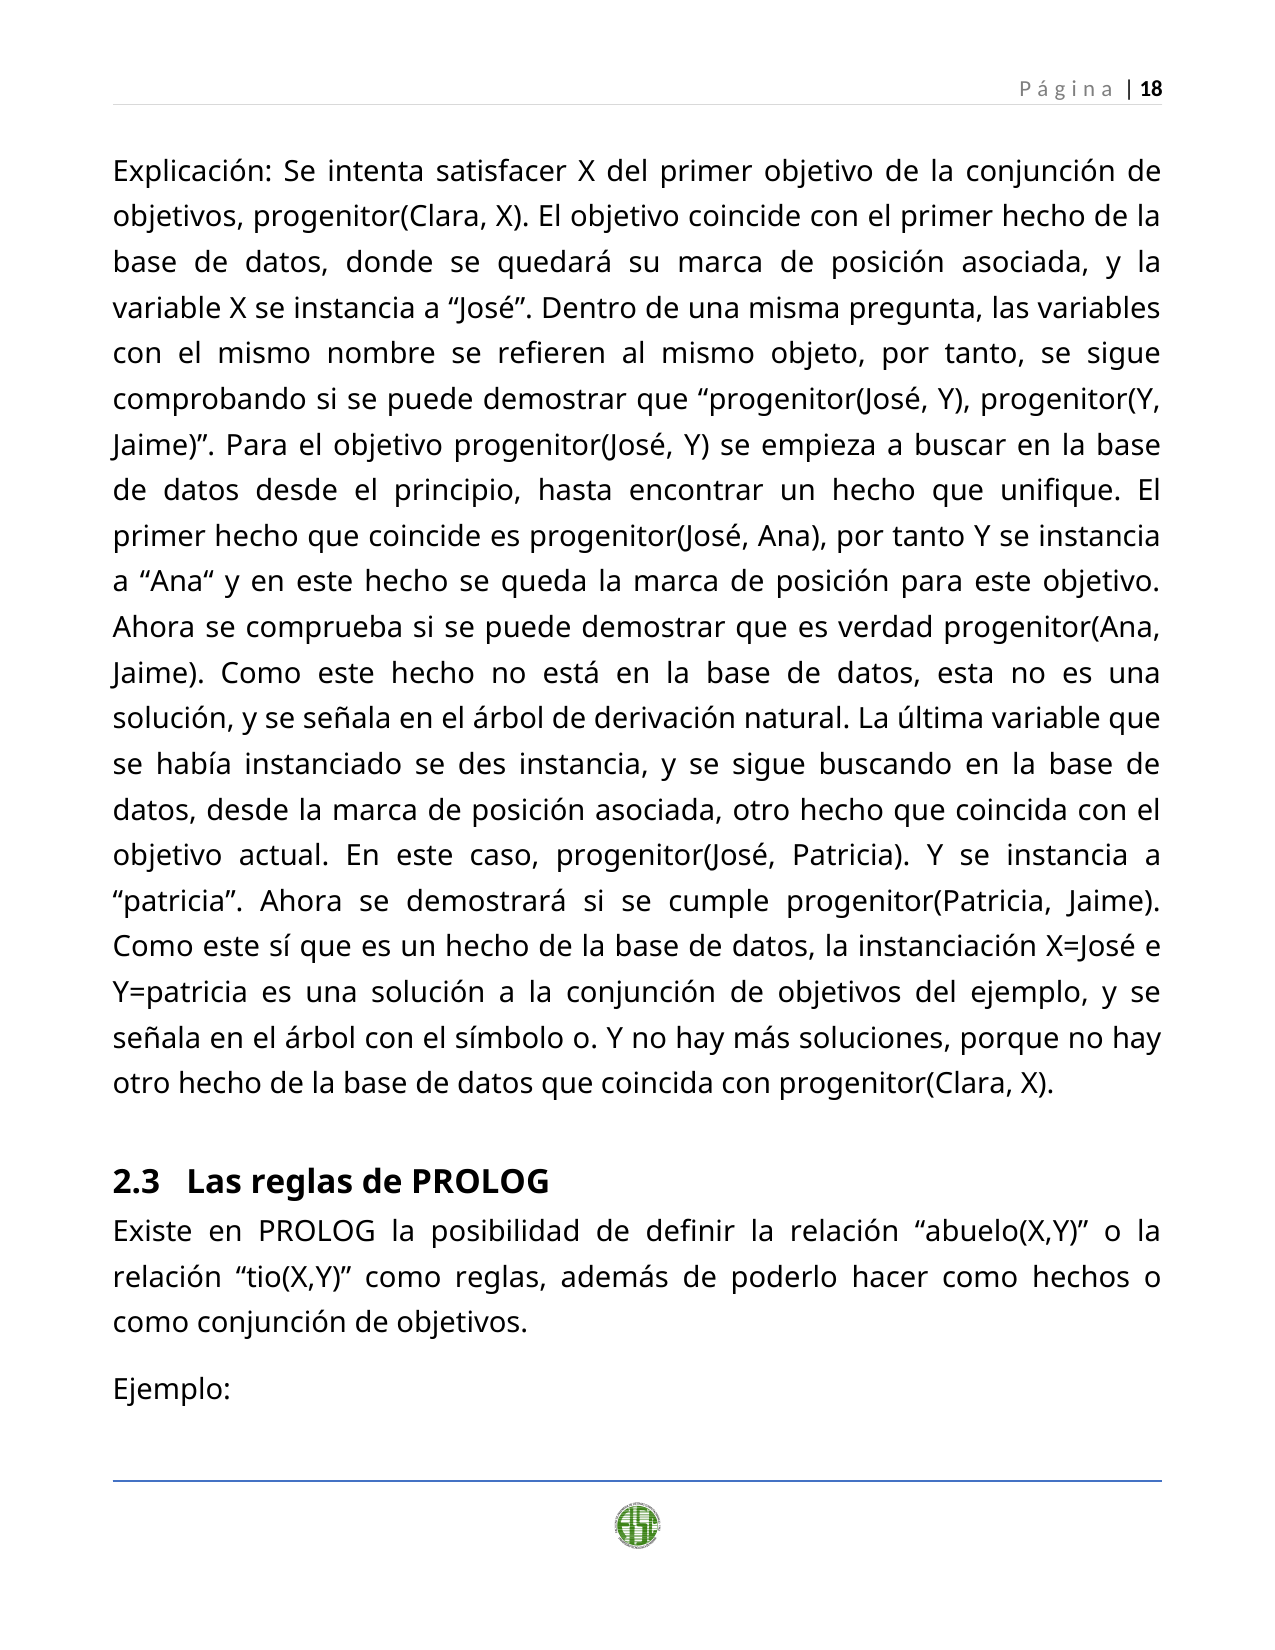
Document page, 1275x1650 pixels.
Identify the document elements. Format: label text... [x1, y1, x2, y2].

text Explicación: Se intenta satisfacer X del primer objetivo de la conjunción de objetivos, progenitor(Clara, X). El objetivo coincide con el primer hecho de la base de datos, donde se quedará su marca de posición asociada, y la variable X se instancia a “José”. Dentro de una misma pregunta, las variables con el mismo nombre se refieren al mismo objeto, por tanto, se sigue comprobando si se puede demostrar que “progenitor(José, Y), progenitor(Y, Jaime)”. Para el objetivo progenitor(José, Y) se empieza a buscar en la base de datos desde el principio, hasta encontrar un hecho que unifique. El primer hecho que coincide es progenitor(José, Ana), por tanto Y se instancia a “Ana“ y en este hecho se queda la marca de posición para este objetivo. Ahora se comprueba si se puede demostrar que es verdad progenitor(Ana, Jaime). Como este hecho no está en la base de datos, esta no es una solución, y se señala en el árbol de derivación natural. La última variable que se había instanciado se des instancia, y se sigue buscando en la base de datos, desde la marca de posición asociada, otro hecho que coincida con el objetivo actual. En este caso, progenitor(José, Patricia). Y se instancia a “patricia”. Ahora se demostrará si se cumple progenitor(Patricia, Jaime). Como este sí que es un hecho de la base de datos, la instanciación X=José e Y=patricia es una solución a la conjunción de objetivos del ejemplo, y se señala en el árbol con el símbolo o. Y no hay más soluciones, porque no hay otro hecho de la base de datos que coincida con progenitor(Clara, X). [112, 150, 1162, 1102]
subtitle 2.3 Las reglas de PROLOG [112, 1158, 1162, 1203]
picture [614, 1502, 661, 1549]
text Existe en PROLOG la posibilidad de definir la relación “abuelo(X,Y)” o la relación “tio(X,Y)” como reglas, además de poderlo hacer como hechos o como conjunción de objetivos. [112, 1210, 1162, 1341]
text Ejemplo: [112, 1368, 1162, 1408]
